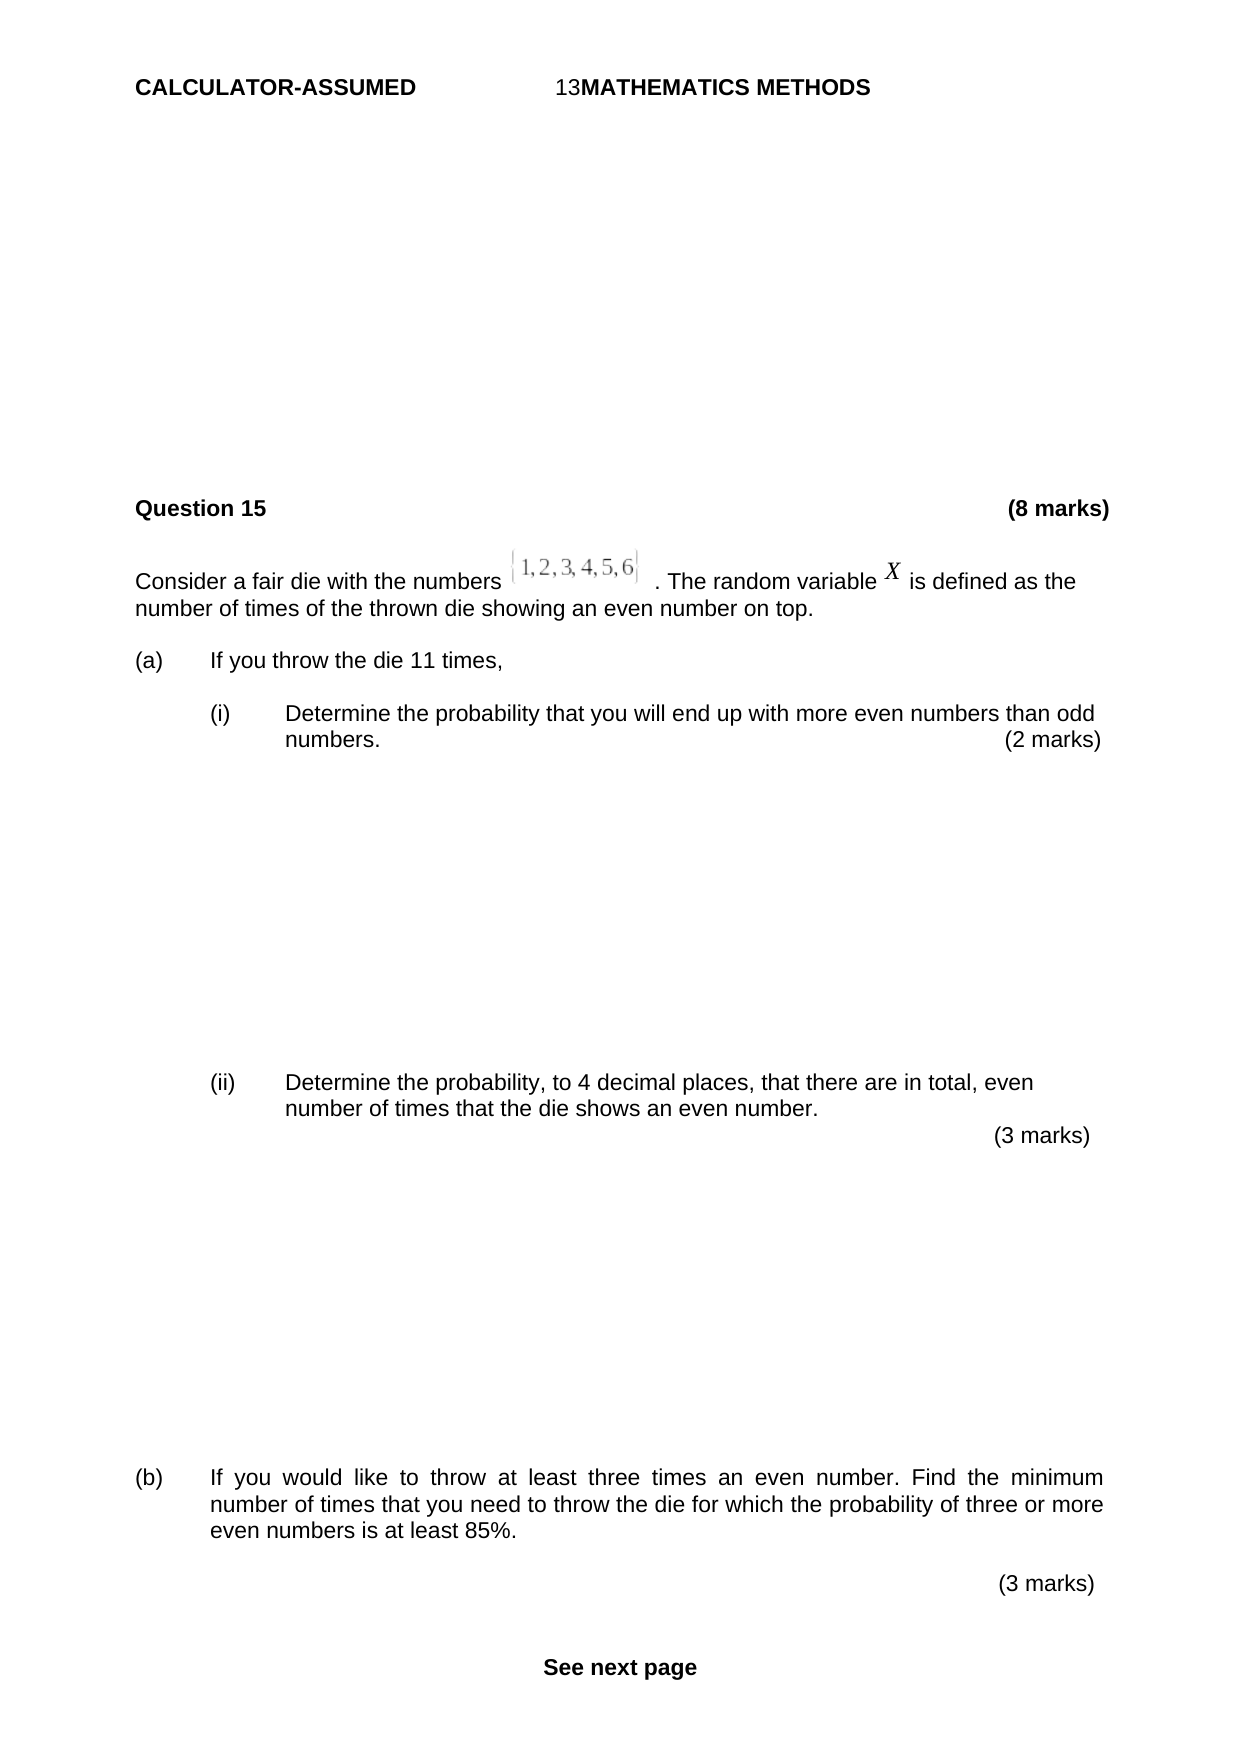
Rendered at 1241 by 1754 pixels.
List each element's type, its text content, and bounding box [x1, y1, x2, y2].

text Question 15 (8 marks) [135, 495, 1105, 522]
list If you throw the die 11 times, [135, 647, 1105, 674]
text Consider a fair die with the numbers . The random variable is defined as the number of times of the thrown die showing an even number on top. [135, 548, 1105, 621]
text (3 marks) [885, 1570, 1105, 1596]
list If you would like to throw at least three times an even number. Find the minimum number of times that you need to throw the die for which the probability of three or more even numbers is at least 85%. [135, 1464, 1105, 1570]
list Determine the probability that you will end up with more even numbers than odd numbers. (2 marks) [210, 700, 1105, 753]
list Determine the probability, to 4 decimal places, that there are in total, even number of times that the die shows an even number. (3 marks) [210, 1069, 1105, 1148]
